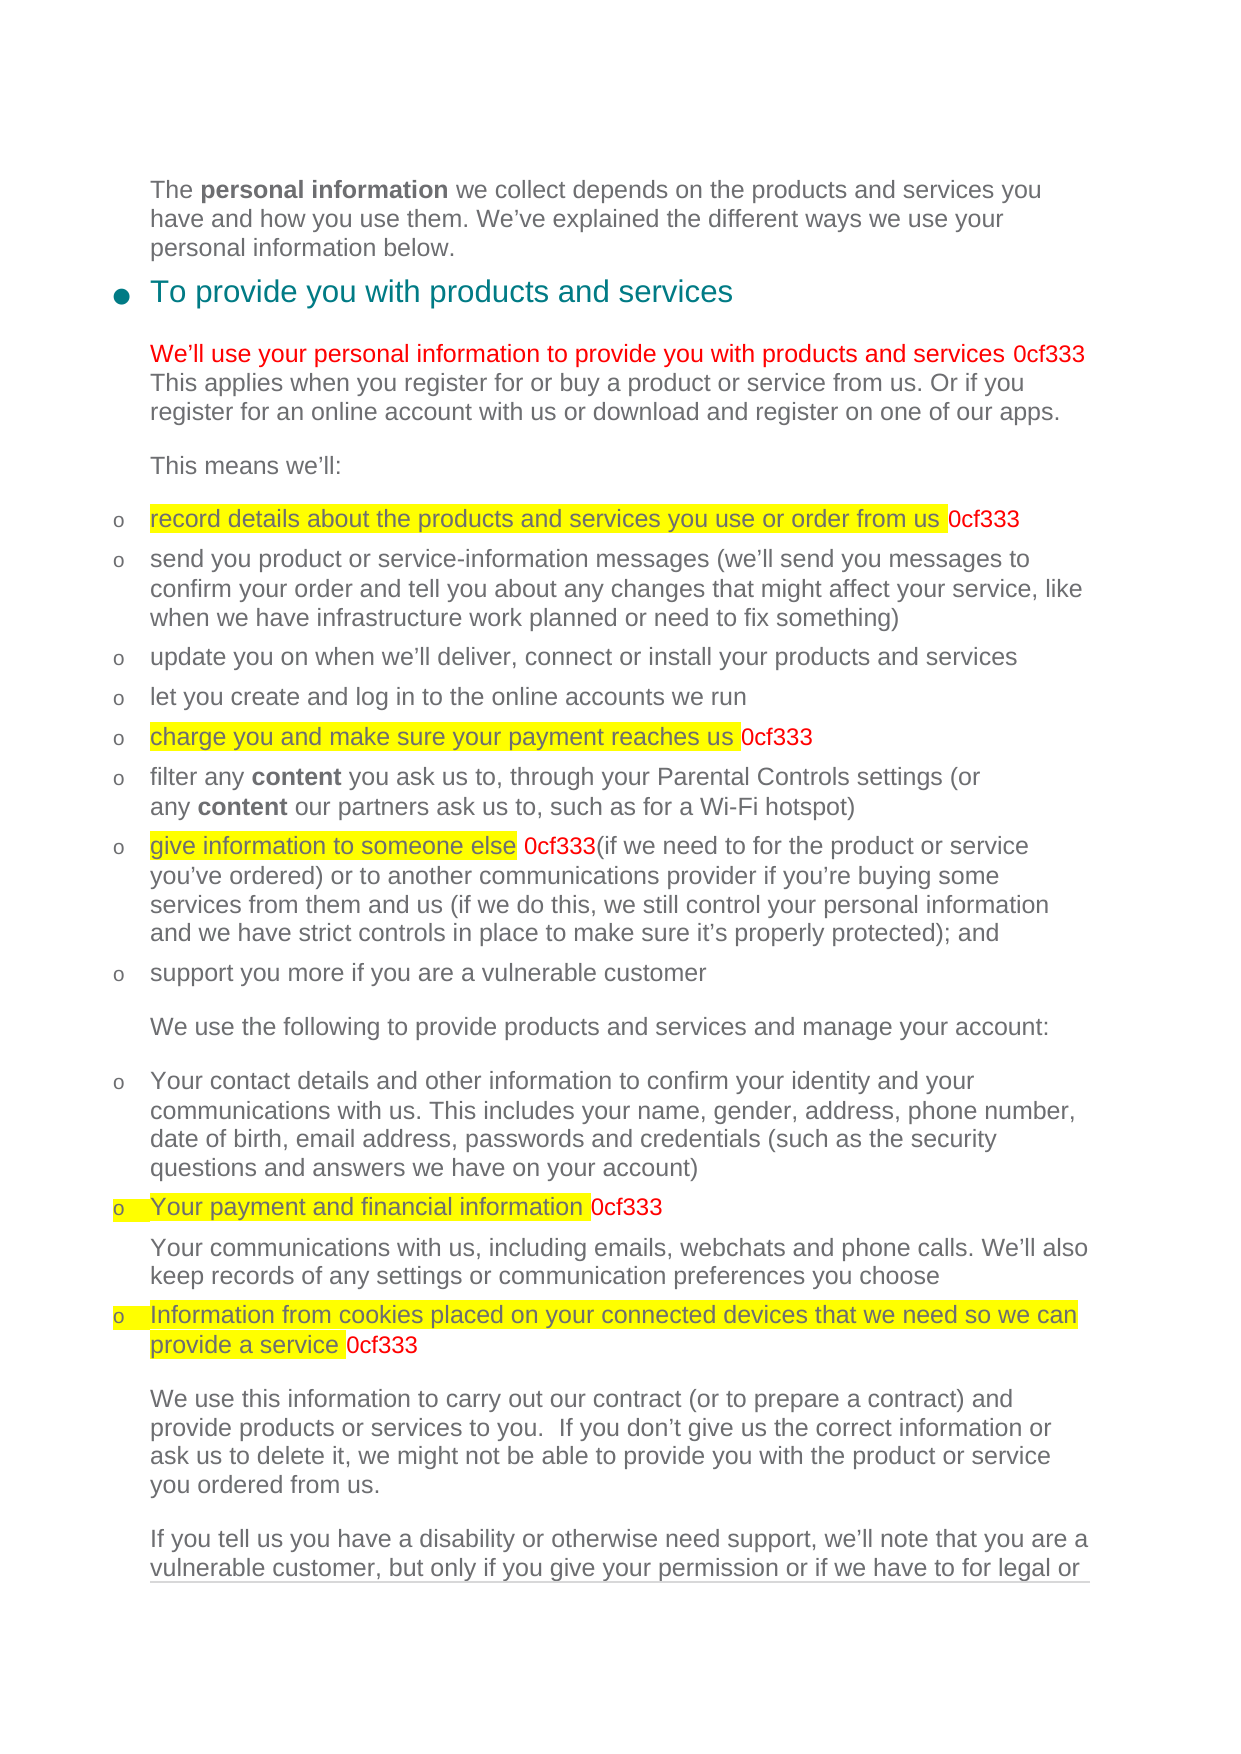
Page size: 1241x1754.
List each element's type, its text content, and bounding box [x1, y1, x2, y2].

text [150, 1524, 1090, 1581]
text We’ll use your personal information to provide you with products and services 0cf333 This applies when you register for or buy a product or service from us. Or if you register for an online account with us or download and register on one of our apps. [150, 339, 1090, 426]
text This means we’ll: [150, 451, 1090, 479]
text The personal information we collect depends on the products and services you have and how you use them. We’ve explained the different ways we use your personal information below. [150, 175, 1090, 261]
list filter any content you ask us to, through your Parental Controls settings (or any content our partners ask us to, such as for a Wi-Fi hotspot) [112, 762, 1090, 821]
list Information from cookies placed on your connected devices that we need so we can provide a service 0cf333 [112, 1300, 1090, 1359]
list Your contact details and other information to confirm your identity and your communications with us. This includes your name, gender, address, phone number, date of birth, email address, passwords and credentials (such as the security questions and answers we have on your account) [112, 1066, 1090, 1182]
list update you on when we’ll deliver, connect or install your products and services [112, 642, 1090, 672]
list send you product or service-information messages (we’ll send you messages to confirm your order and tell you about any changes that might affect your service, like when we have infrastructure work planned or need to fix something) [112, 544, 1090, 632]
list To provide you with products and services [112, 272, 1090, 314]
text We use this information to carry out our contract (or to prepare a contract) and provide products or services to you. If you don’t give us the correct information or ask us to delete it, we might not be able to provide you with the product or service you ordered from us. [150, 1384, 1090, 1499]
text Your communications with us, including emails, webchats and phone calls. We’ll also keep records of any settings or communication preferences you choose [150, 1232, 1090, 1290]
list let you create and log in to the online accounts we run [112, 682, 1090, 712]
list give information to someone else 0cf333(if we need to for the product or service you’ve ordered) or to another communications provider if you’re buying some services from them and us (if we do this, we still control your personal information and we have strict controls in place to make sure it’s properly protected); and [112, 831, 1090, 947]
list charge you and make sure your payment reaches us 0cf333 [112, 722, 1090, 752]
text We use the following to provide products and services and manage your account: [150, 1012, 1090, 1041]
list Your payment and financial information 0cf333 [112, 1192, 1090, 1222]
list support you more if you are a vulnerable customer [112, 958, 1090, 987]
list record details about the products and services you use or order from us 0cf333 [112, 504, 1090, 534]
